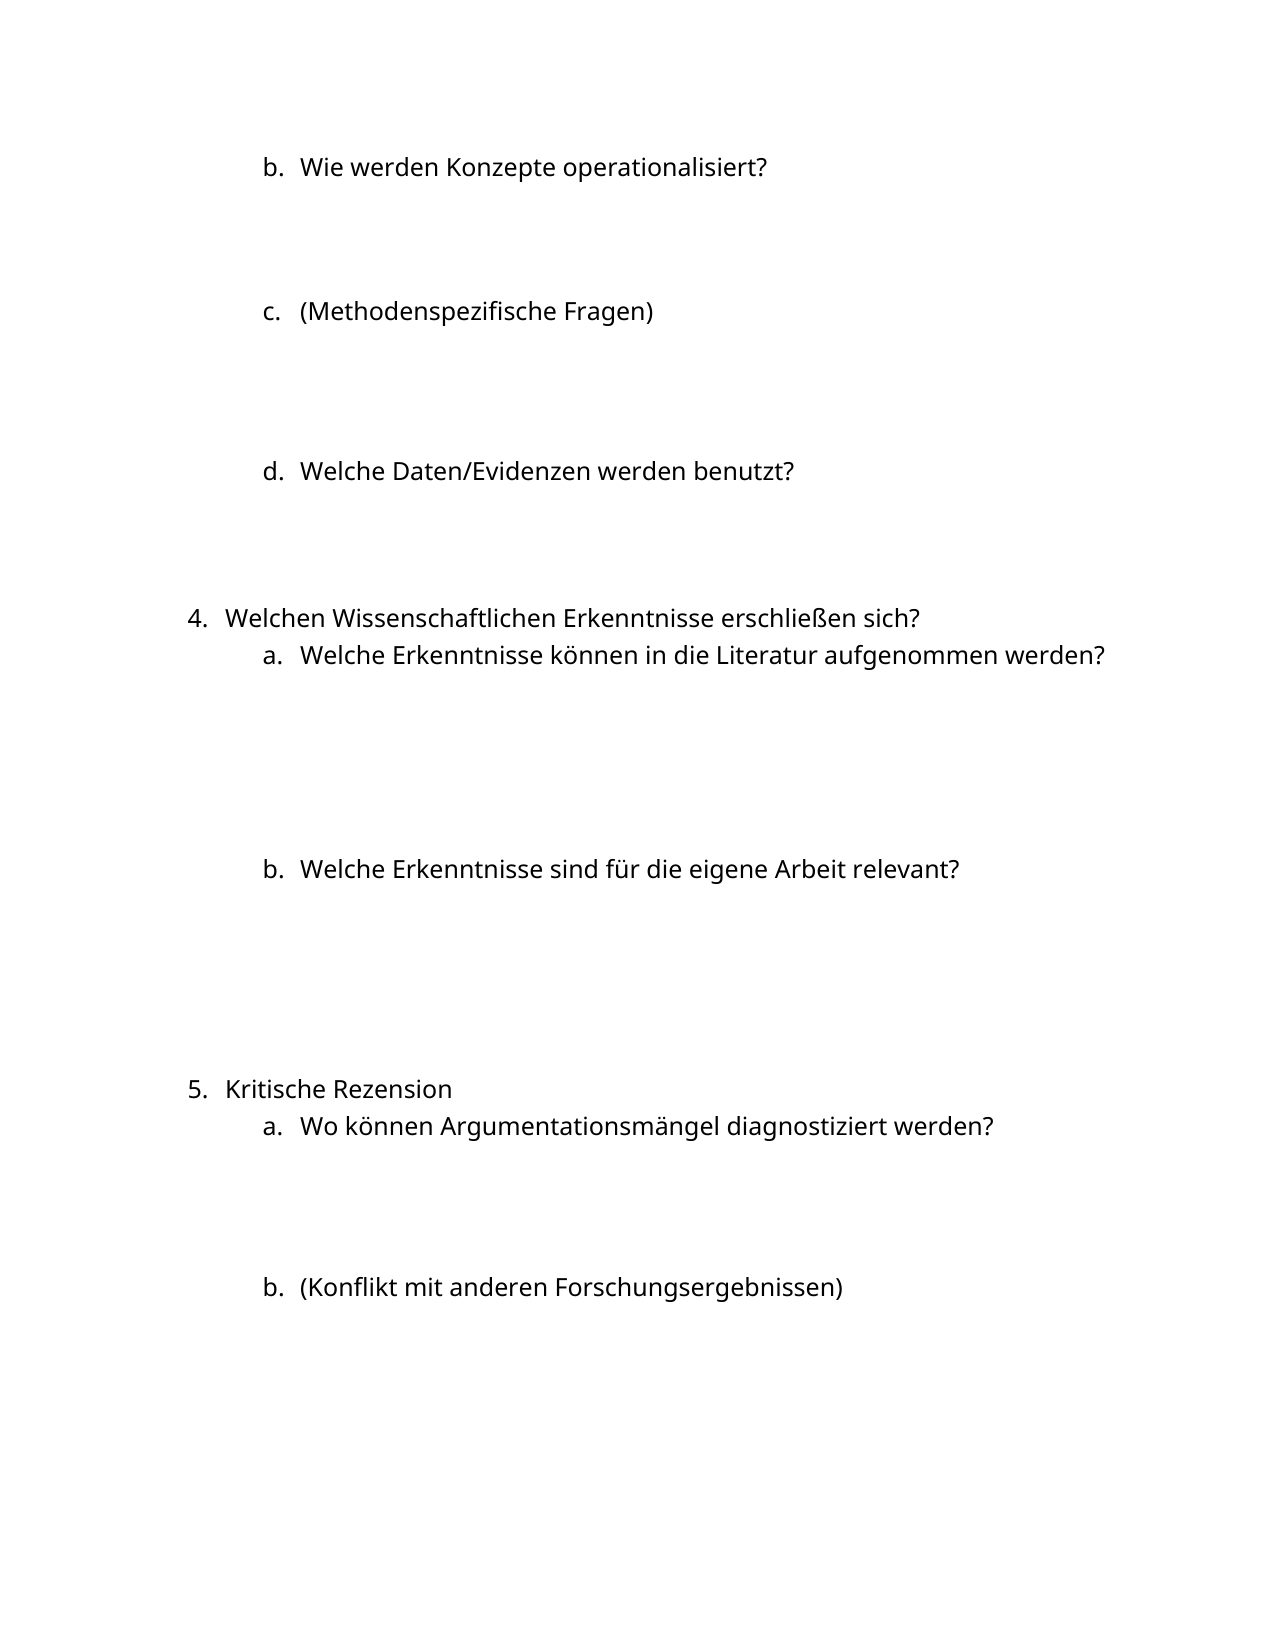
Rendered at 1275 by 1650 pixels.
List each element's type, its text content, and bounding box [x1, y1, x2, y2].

list Welche Erkenntnisse sind für die eigene Arbeit relevant? [262, 852, 1125, 886]
list Kritische Rezension [187, 1072, 1125, 1106]
list Welchen Wissenschaftlichen Erkenntnisse erschließen sich? [187, 601, 1125, 635]
list Wie werden Konzepte operationalisiert? [262, 150, 1125, 184]
list Welche Daten/Evidenzen werden benutzt? [262, 454, 1125, 488]
list (Konflikt mit anderen Forschungsergebnissen) [262, 1269, 1125, 1303]
list Welche Erkenntnisse können in die Literatur aufgenommen werden? [262, 638, 1125, 672]
list Wo können Argumentationsmängel diagnostiziert werden? [262, 1109, 1125, 1143]
list (Methodenspezifische Fragen) [262, 294, 1125, 328]
